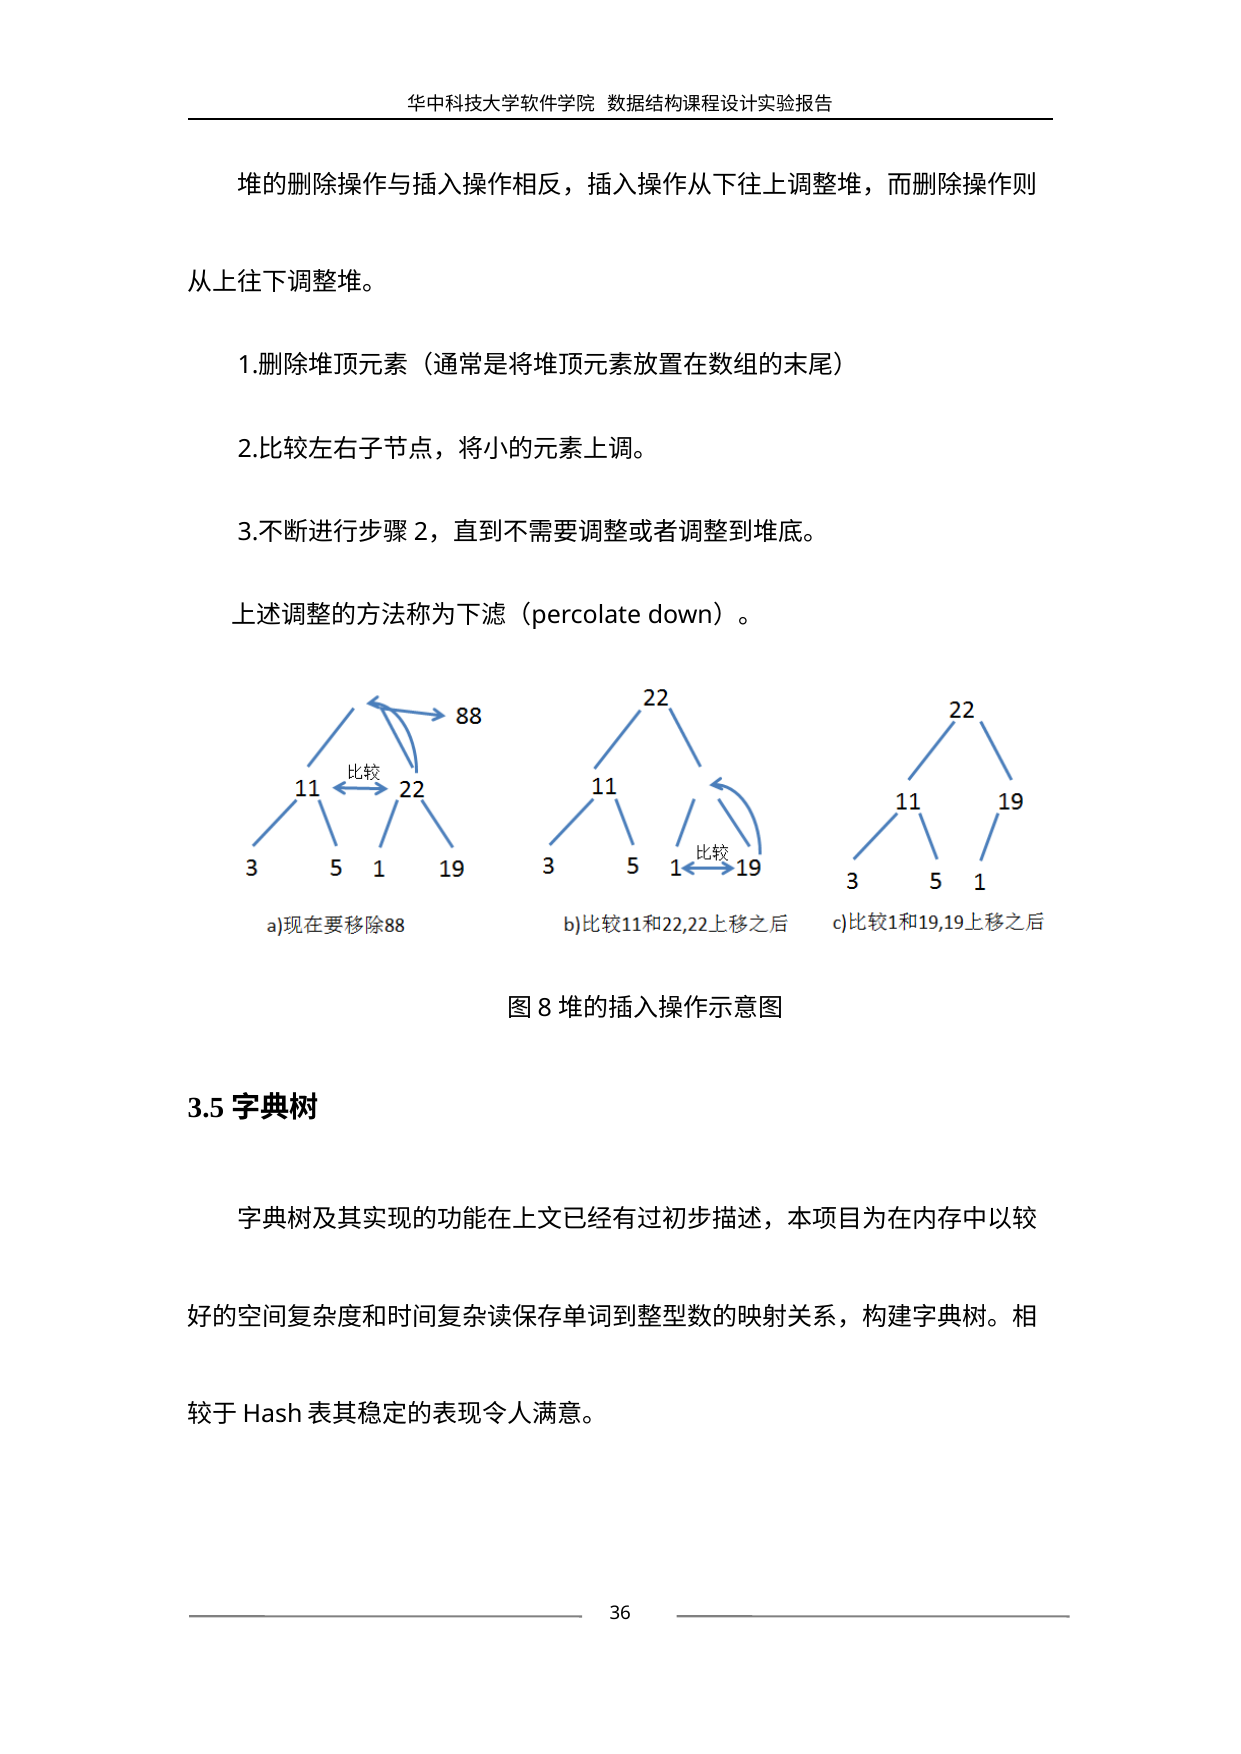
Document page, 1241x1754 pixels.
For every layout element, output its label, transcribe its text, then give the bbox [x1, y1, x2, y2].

subtitle 3.5 字典树 [187, 1072, 1053, 1137]
text 字典树及其实现的功能在上文已经有过初步描述，本项目为在内存中以较好的空间复杂度和时间复杂读保存单词到整型数的映射关系，构建字典树。相较于Hash表其稳定的表现令人满意。 [187, 1184, 1053, 1444]
text 图8 堆的插入操作示意图 [187, 973, 1053, 1038]
text 上述调整的方法称为下滤（percolate down）。 [187, 580, 1053, 645]
text 3.不断进行步骤2，直到不需要调整或者调整到堆底。 [187, 497, 1053, 562]
text 1.删除堆顶元素（通常是将堆顶元素放置在数组的末尾） [187, 331, 1053, 396]
text 2.比较左右子节点，将小的元素上调。 [187, 414, 1053, 479]
text 堆的删除操作与插入操作相反，插入操作从下往上调整堆，而删除操作则从上往下调整堆。 [187, 150, 1053, 312]
picture [231, 677, 1097, 942]
